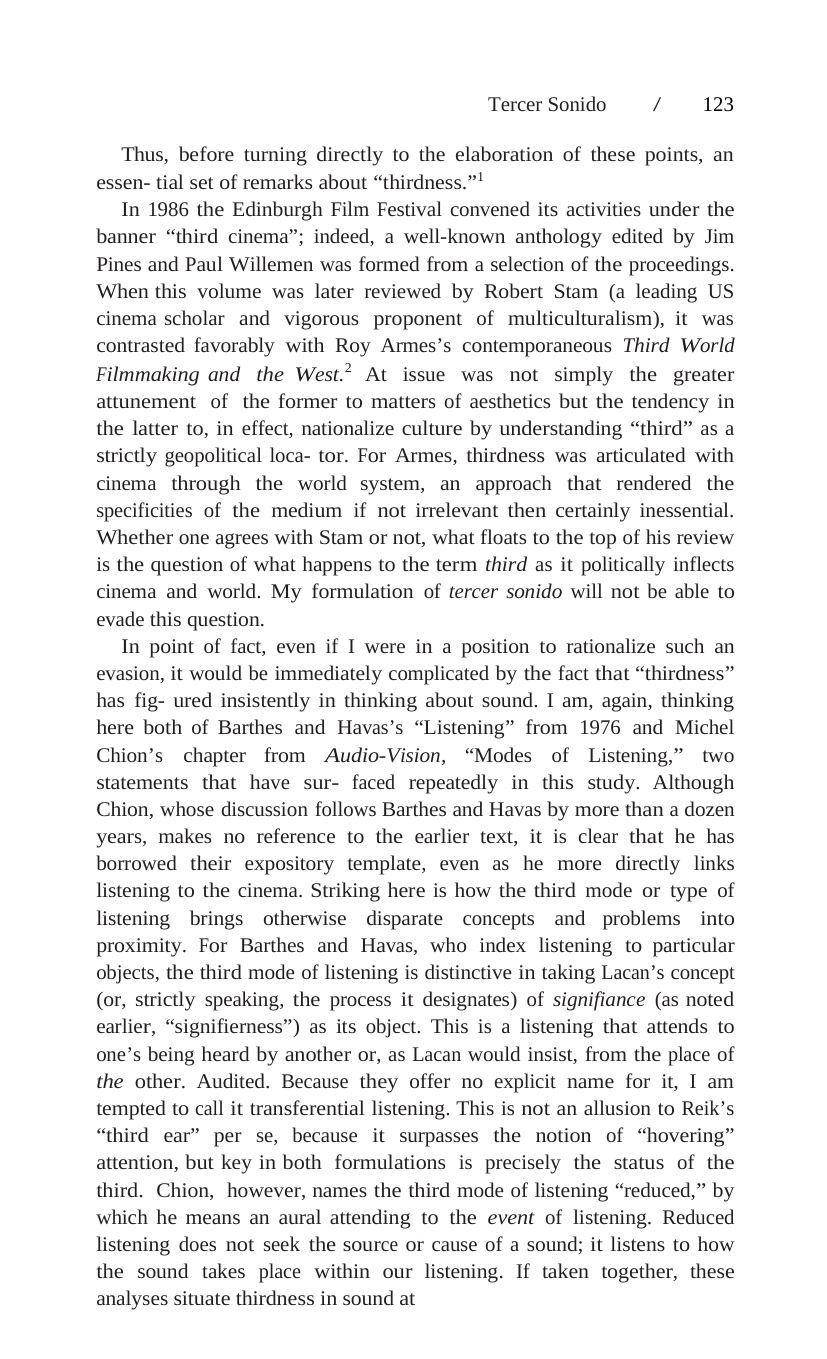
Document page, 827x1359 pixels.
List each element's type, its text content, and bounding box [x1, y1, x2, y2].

text Thus, before turning directly to the elaboration of these points, an essen- tial set of remarks about “thirdness.”1 [96, 142, 734, 194]
text In 1986 the Edinburgh Film Festival convened its activities under the banner “third cinema”; indeed, a well-known anthology edited by Jim Pines and Paul Willemen was formed from a selection of the proceedings. When this volume was later reviewed by Robert Stam (a leading US cinema scholar and vigorous proponent of multiculturalism), it was contrasted favorably with Roy Armes’s contemporaneous Third World Filmmaking and the West.2 At issue was not simply the greater attunement of the former to matters of aesthetics but the tendency in the latter to, in effect, nationalize culture by understanding “third” as a strictly geopolitical loca- tor. For Armes, thirdness was articulated with cinema through the world system, an approach that rendered the specificities of the medium if not irrelevant then certainly inessential. Whether one agrees with Stam or not, what floats to the top of his review is the question of what happens to the term third as it politically inflects cinema and world. My formulation of tercer sonido will not be able to evade this question. [96, 197, 734, 631]
text In point of fact, even if I were in a position to rationalize such an evasion, it would be immediately complicated by the fact that “thirdness” has fig- ured insistently in thinking about sound. I am, again, thinking here both of Barthes and Havas’s “Listening” from 1976 and Michel Chion’s chapter from Audio-Vision, “Modes of Listening,” two statements that have sur- faced repeatedly in this study. Although Chion, whose discussion follows Barthes and Havas by more than a dozen years, makes no reference to the earlier text, it is clear that he has borrowed their expository template, even as he more directly links listening to the cinema. Striking here is how the third mode or type of listening brings otherwise disparate concepts and problems into proximity. For Barthes and Havas, who index listening to particular objects, the third mode of listening is distinctive in taking Lacan’s concept (or, strictly speaking, the process it designates) of signifiance (as noted earlier, “signifierness”) as its object. This is a listening that attends to one’s being heard by another or, as Lacan would insist, from the place of the other. Audited. Because they offer no explicit name for it, I am tempted to call it transferential listening. This is not an allusion to Reik’s “third ear” per se, because it surpasses the notion of “hovering” attention, but key in both formulations is precisely the status of the third. Chion, however, names the third mode of listening “reduced,” by which he means an aural attending to the event of listening. Reduced listening does not seek the source or cause of a sound; it listens to how the sound takes place within our listening. If taken together, these analyses situate thirdness in sound at [96, 634, 735, 1310]
